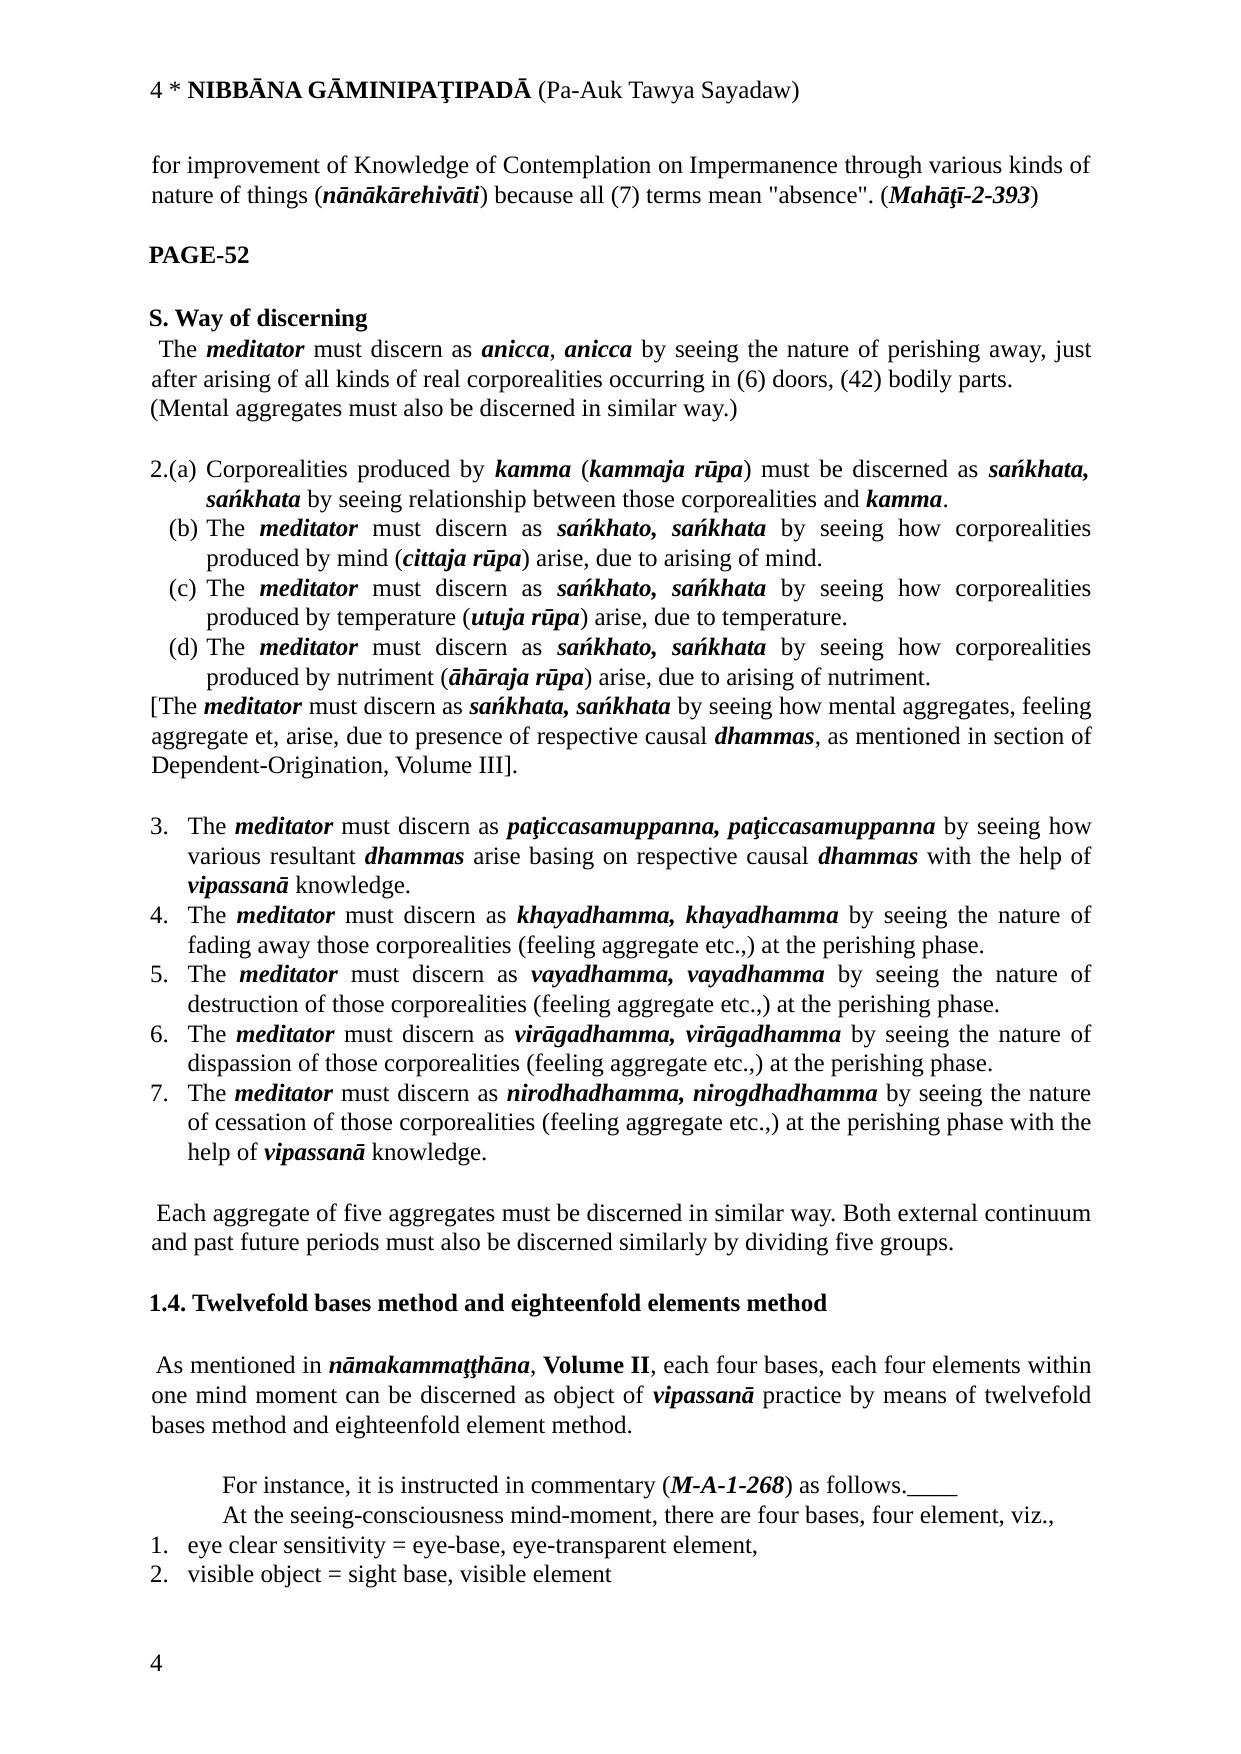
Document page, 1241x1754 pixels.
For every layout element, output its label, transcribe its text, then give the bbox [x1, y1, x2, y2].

list eye clear sensitivity = eye-base, eye-transparent element, [150, 1530, 1092, 1558]
subtitle 1.4. Twelvefold bases method and eighteenfold elements method [148, 1288, 1091, 1317]
list visible object = sight base, visible element [150, 1559, 1092, 1588]
text PAGE-52 [148, 241, 1092, 269]
text The meditator must discern as anicca, anicca by seeing the nature of perishing away, just after arising of all kinds of real corporealities occurring in (6) doors, (42) bodily parts. [150, 334, 1092, 393]
text 2.(a) Corporealities produced by kamma (kammaja rūpa) must be discerned as sańkhata, sańkhata by seeing relationship between those corporealities and kamma. [150, 454, 1092, 513]
list The meditator must discern as sańkhato, sańkhata by seeing how corporealities produced by nutriment (āhāraja rūpa) arise, due to arising of nutriment. [169, 632, 1092, 690]
text Each aggregate of five aggregates must be discerned in similar way. Both external continuum and past future periods must also be discerned similarly by dividing five groups. [150, 1198, 1092, 1256]
list The meditator must discern as sańkhato, sańkhata by seeing how corporealities produced by temperature (utuja rūpa) arise, due to temperature. [169, 573, 1092, 631]
text [The meditator must discern as sańkhata, sańkhata by seeing how mental aggregates, feeling aggregate et, arise, due to presence of respective causal dhammas, as mentioned in section of Dependent-Origination, Volume III]. [150, 691, 1092, 779]
text For instance, it is instructed in commentary (M-A-1-268) as follows.____ [150, 1470, 1092, 1499]
subtitle S. Way of discerning [148, 303, 1092, 332]
list The meditator must discern as vayadhamma, vayadhamma by seeing the nature of destruction of those corporealities (feeling aggregate etc.,) at the perishing phase. [150, 959, 1092, 1018]
text At the seeing-consciousness mind-moment, there are four bases, four element, viz., [150, 1500, 1092, 1529]
list The meditator must discern as nirodhadhamma, nirogdhadhamma by seeing the nature of cessation of those corporealities (feeling aggregate etc.,) at the perishing phase with the help of vipassanā knowledge. [150, 1078, 1092, 1166]
list The meditator must discern as khayadhamma, khayadhamma by seeing the nature of fading away those corporealities (feeling aggregate etc.,) at the perishing phase. [150, 900, 1092, 958]
text As mentioned in nāmakammaţţhāna, Volume II, each four bases, each four elements within one mind moment can be discerned as object of vipassanā practice by means of twelvefold bases method and eighteenfold element method. [150, 1351, 1092, 1438]
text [150, 150, 1092, 208]
list The meditator must discern as paţiccasamuppanna, paţiccasamuppanna by seeing how various resultant dhammas arise basing on respective causal dhammas with the help of vipassanā knowledge. [150, 811, 1092, 899]
list The meditator must discern as virāgadhamma, virāgadhamma by seeing the nature of dispassion of those corporealities (feeling aggregate etc.,) at the perishing phase. [150, 1019, 1092, 1077]
list The meditator must discern as sańkhato, sańkhata by seeing how corporealities produced by mind (cittaja rūpa) arise, due to arising of mind. [169, 513, 1092, 572]
text (Mental aggregates must also be discerned in similar way.) [150, 393, 1092, 422]
